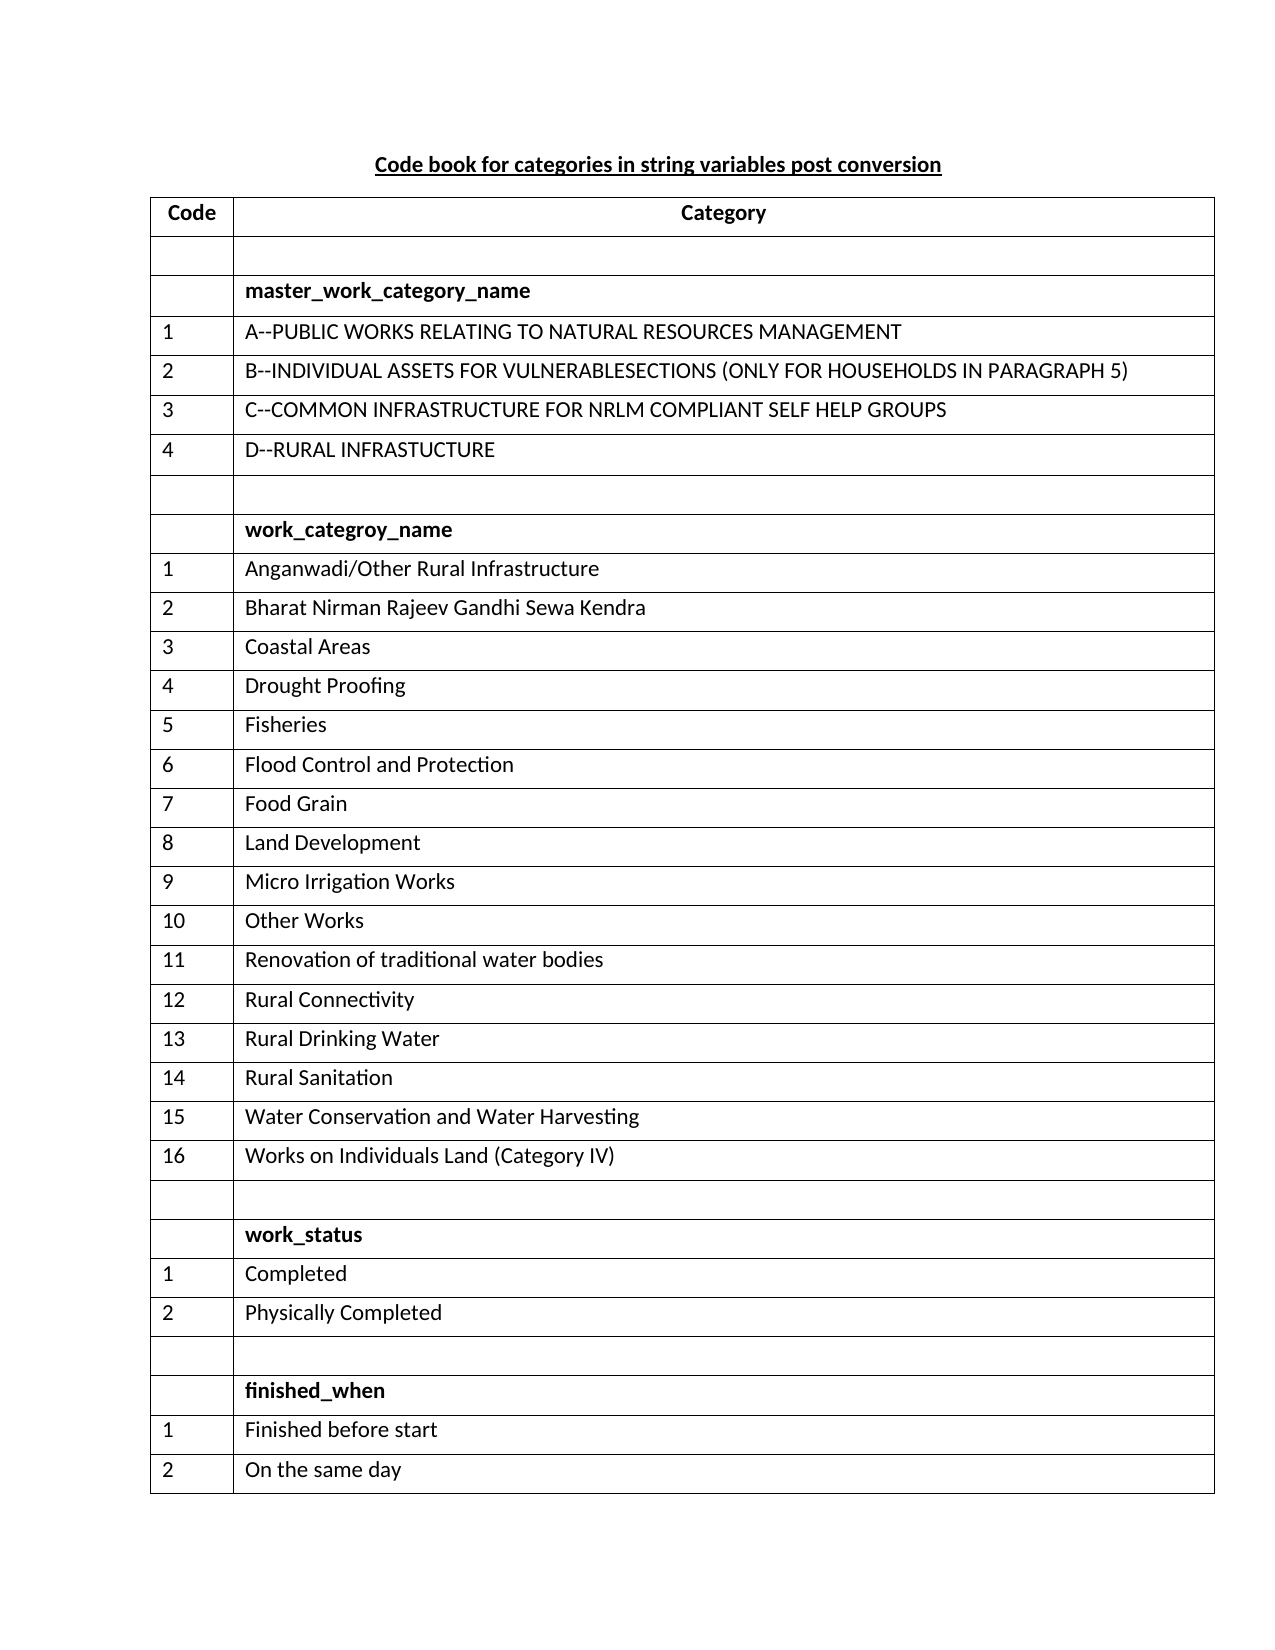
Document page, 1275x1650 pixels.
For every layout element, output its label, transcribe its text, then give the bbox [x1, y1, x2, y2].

table_header Category [234, 198, 1214, 236]
table_cell 3 [151, 396, 233, 434]
table_cell [151, 515, 233, 553]
table_cell Coastal Areas [234, 632, 1214, 670]
table_cell Flood Control and Protection [234, 750, 1214, 788]
table_cell 1 [151, 1416, 233, 1454]
table_cell 1 [151, 317, 233, 355]
table_cell 11 [151, 946, 233, 984]
table_cell 16 [151, 1141, 233, 1179]
table_cell 2 [151, 1455, 233, 1493]
table_cell Rural Drinking Water [234, 1024, 1214, 1062]
table_cell [234, 237, 1214, 275]
table_cell Other Works [234, 906, 1214, 944]
table_cell 9 [151, 867, 233, 905]
table_header Code [151, 198, 233, 236]
table_cell C--COMMON INFRASTRUCTURE FOR NRLM COMPLIANT SELF HELP GROUPS [234, 396, 1214, 434]
table_cell 7 [151, 789, 233, 827]
table_cell 1 [151, 1259, 233, 1297]
table_cell Rural Connectivity [234, 985, 1214, 1023]
table_cell [234, 476, 1214, 514]
table_cell 2 [151, 593, 233, 631]
table_cell work_status [234, 1220, 1214, 1258]
table_cell Anganwadi/Other Rural Infrastructure [234, 554, 1214, 592]
table_cell Works on Individuals Land (Category IV) [234, 1141, 1214, 1179]
table_cell [151, 237, 233, 275]
table_cell 12 [151, 985, 233, 1023]
table_cell Finished before start [234, 1416, 1214, 1454]
table_cell Drought Proofing [234, 671, 1214, 709]
text Code book for categories in string variables post conversion [375, 150, 1125, 178]
table_cell Rural Sanitation [234, 1063, 1214, 1101]
table_cell 4 [151, 671, 233, 709]
table_cell 2 [151, 1298, 233, 1336]
table_cell 5 [151, 711, 233, 749]
table_cell [151, 1181, 233, 1219]
table_cell 10 [151, 906, 233, 944]
table_cell Land Development [234, 828, 1214, 866]
table_cell Micro Irrigation Works [234, 867, 1214, 905]
table_cell finished_when [234, 1376, 1214, 1414]
table_cell 8 [151, 828, 233, 866]
table_cell B--INDIVIDUAL ASSETS FOR VULNERABLESECTIONS (ONLY FOR HOUSEHOLDS IN PARAGRAPH 5) [234, 356, 1214, 394]
table_cell 1 [151, 554, 233, 592]
table_cell 6 [151, 750, 233, 788]
table_cell Physically Completed [234, 1298, 1214, 1336]
table_cell [234, 1337, 1214, 1375]
table_cell [151, 1376, 233, 1414]
table_cell D--RURAL INFRASTUCTURE [234, 435, 1214, 474]
table_cell [234, 1181, 1214, 1219]
table_cell 15 [151, 1102, 233, 1140]
table_cell Renovation of traditional water bodies [234, 946, 1214, 984]
table_cell 13 [151, 1024, 233, 1062]
table_cell Fisheries [234, 711, 1214, 749]
table_cell Food Grain [234, 789, 1214, 827]
table_cell 14 [151, 1063, 233, 1101]
table_cell Bharat Nirman Rajeev Gandhi Sewa Kendra [234, 593, 1214, 631]
table_cell 3 [151, 632, 233, 670]
table_cell [151, 1337, 233, 1375]
table_cell 2 [151, 356, 233, 394]
table_cell Completed [234, 1259, 1214, 1297]
table_cell work_categroy_name [234, 515, 1214, 553]
table_cell master_work_category_name [234, 276, 1214, 316]
table_cell [151, 1220, 233, 1258]
table_cell Water Conservation and Water Harvesting [234, 1102, 1214, 1140]
table_cell [151, 276, 233, 316]
table_cell 4 [151, 435, 233, 474]
table_cell A--PUBLIC WORKS RELATING TO NATURAL RESOURCES MANAGEMENT [234, 317, 1214, 355]
table_cell On the same day [234, 1455, 1214, 1493]
table_cell [151, 476, 233, 514]
